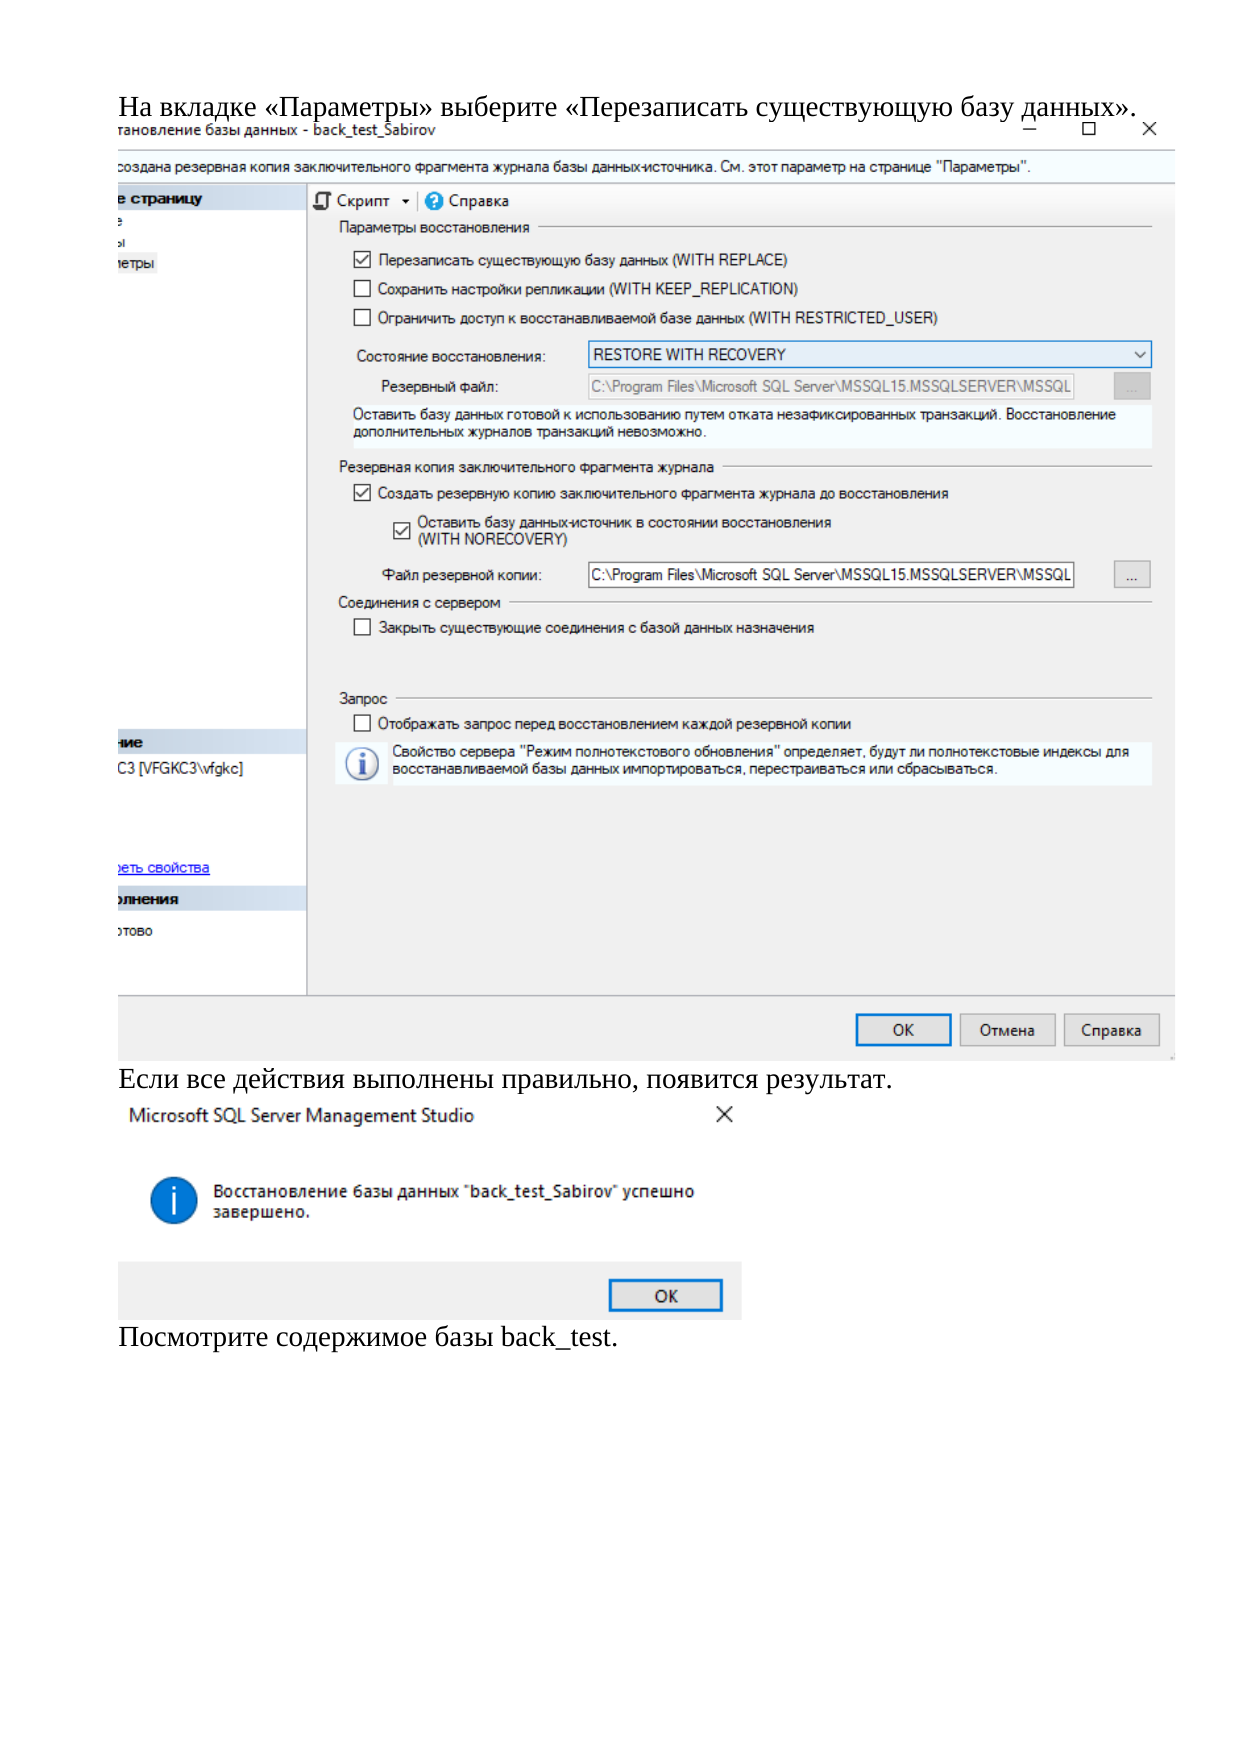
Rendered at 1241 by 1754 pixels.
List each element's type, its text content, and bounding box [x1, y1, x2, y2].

text На вкладке «Параметры» выберите «Перезаписать существующую базу данных». [118, 89, 1175, 122]
text Если все действия выполнены правильно, появится результат. [118, 1061, 1175, 1094]
picture [118, 1094, 742, 1320]
text Посмотрите содержимое базы back_test. [118, 1319, 1175, 1353]
picture [118, 122, 1176, 1061]
